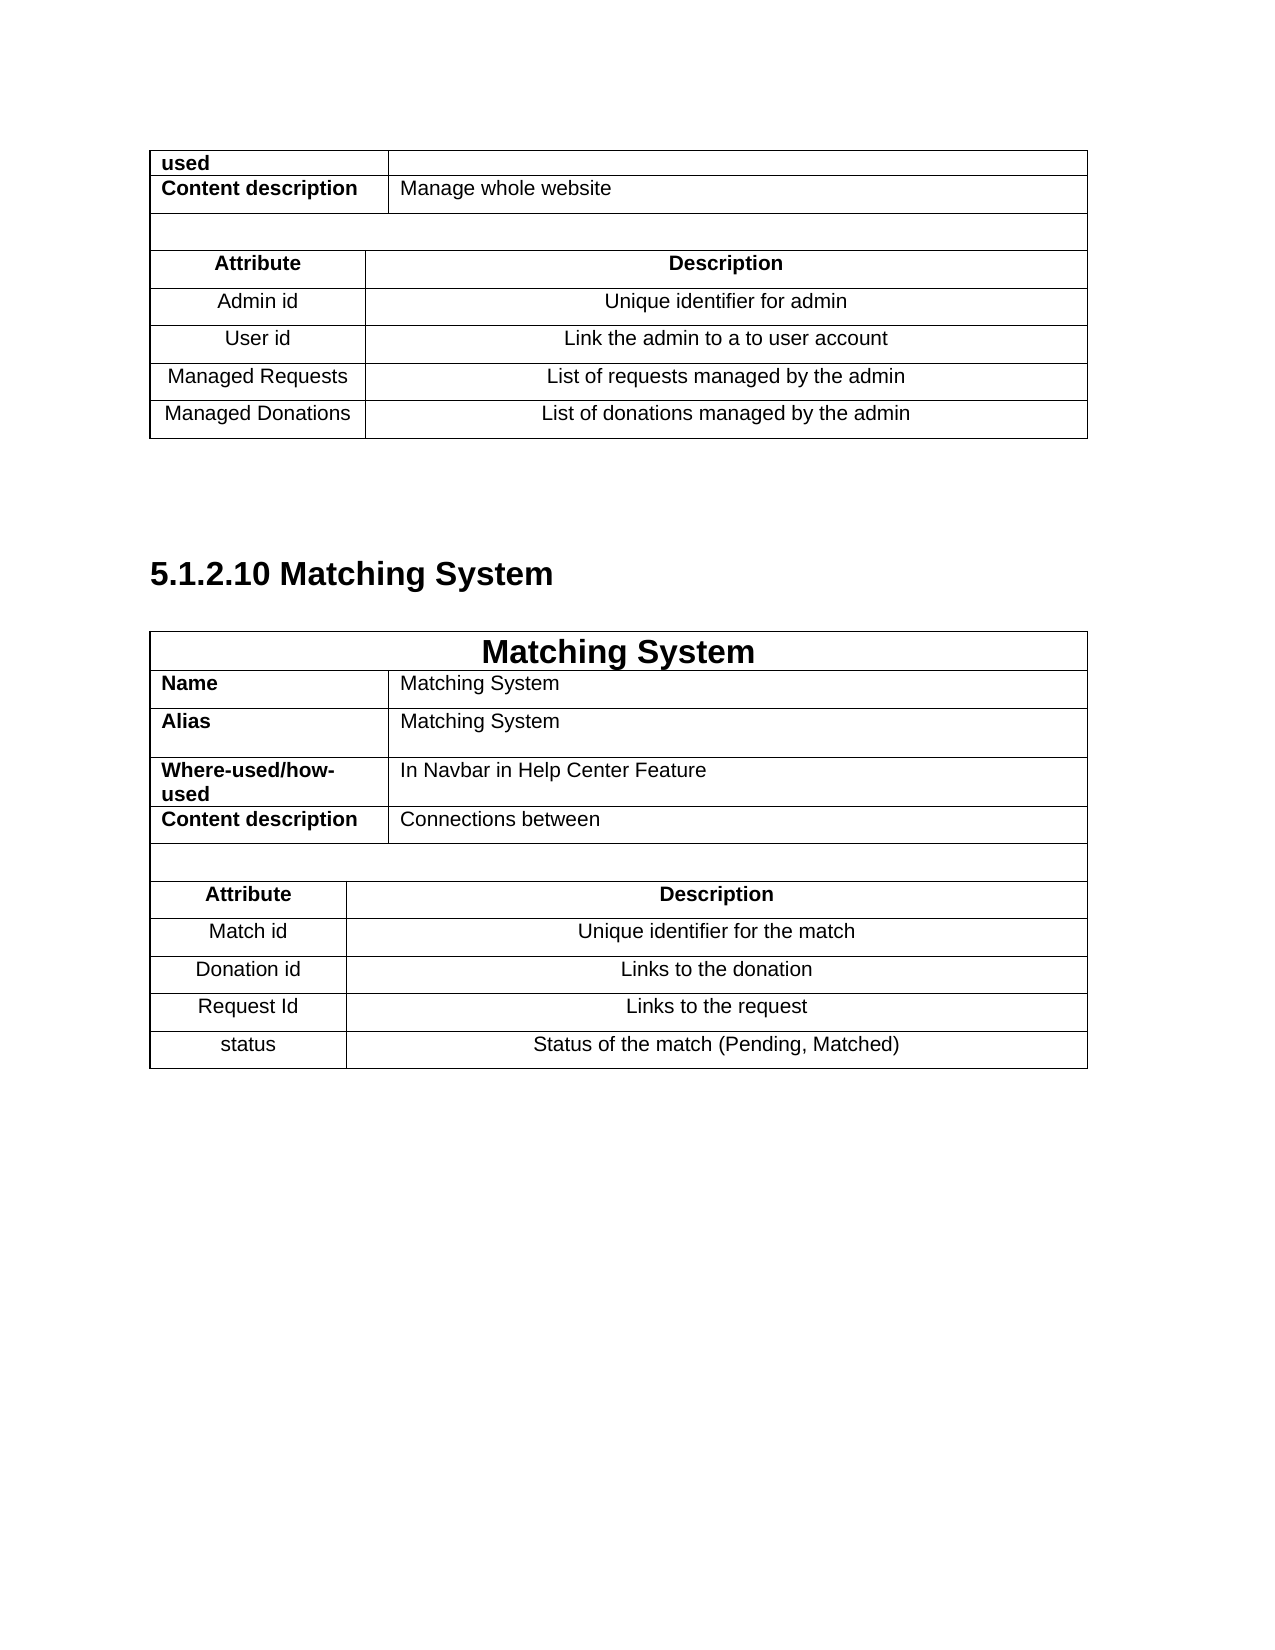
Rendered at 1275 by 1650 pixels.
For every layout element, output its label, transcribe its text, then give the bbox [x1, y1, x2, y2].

text 5.1.2.10 Matching System [150, 554, 1125, 592]
table_cell Alias [151, 709, 388, 757]
table_cell Connections between [389, 807, 1087, 843]
table_cell Content description [151, 807, 388, 843]
table_cell Manage whole website [389, 176, 1087, 212]
table_cell Links to the donation [347, 957, 1087, 993]
table_cell Status of the match (Pending, Matched) [347, 1032, 1087, 1068]
table_cell Where-used/how-used [151, 151, 388, 175]
table_header Matching System [151, 632, 1087, 670]
table_cell Description [347, 882, 1087, 918]
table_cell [389, 151, 1087, 175]
table_cell Where-used/how-used [151, 758, 388, 806]
table_cell Attribute [151, 251, 365, 287]
table_cell Link the admin to a to user account [366, 326, 1087, 362]
table_cell Matching System [389, 709, 1087, 757]
table_cell Admin id [151, 289, 365, 325]
table_cell Unique identifier for admin [366, 289, 1087, 325]
table_cell [151, 844, 1087, 881]
table_cell Description [366, 251, 1087, 287]
table_cell Unique identifier for the match [347, 919, 1087, 956]
table_cell Attribute [151, 882, 346, 918]
table_cell status [151, 1032, 346, 1068]
table_cell Matching System [389, 671, 1087, 708]
table_cell User id [151, 326, 365, 362]
table_cell Request Id [151, 994, 346, 1031]
table_cell Match id [151, 919, 346, 956]
table_cell [151, 214, 1087, 250]
table_cell Links to the request [347, 994, 1087, 1031]
table_cell Managed Requests [151, 364, 365, 400]
table_cell Content description [151, 176, 388, 212]
table_cell Managed Donations [151, 401, 365, 437]
table_cell In Navbar in Help Center Feature [389, 758, 1087, 806]
table_cell List of requests managed by the admin [366, 364, 1087, 400]
table_cell List of donations managed by the admin [366, 401, 1087, 437]
table_cell Name [151, 671, 388, 708]
table_cell Donation id [151, 957, 346, 993]
